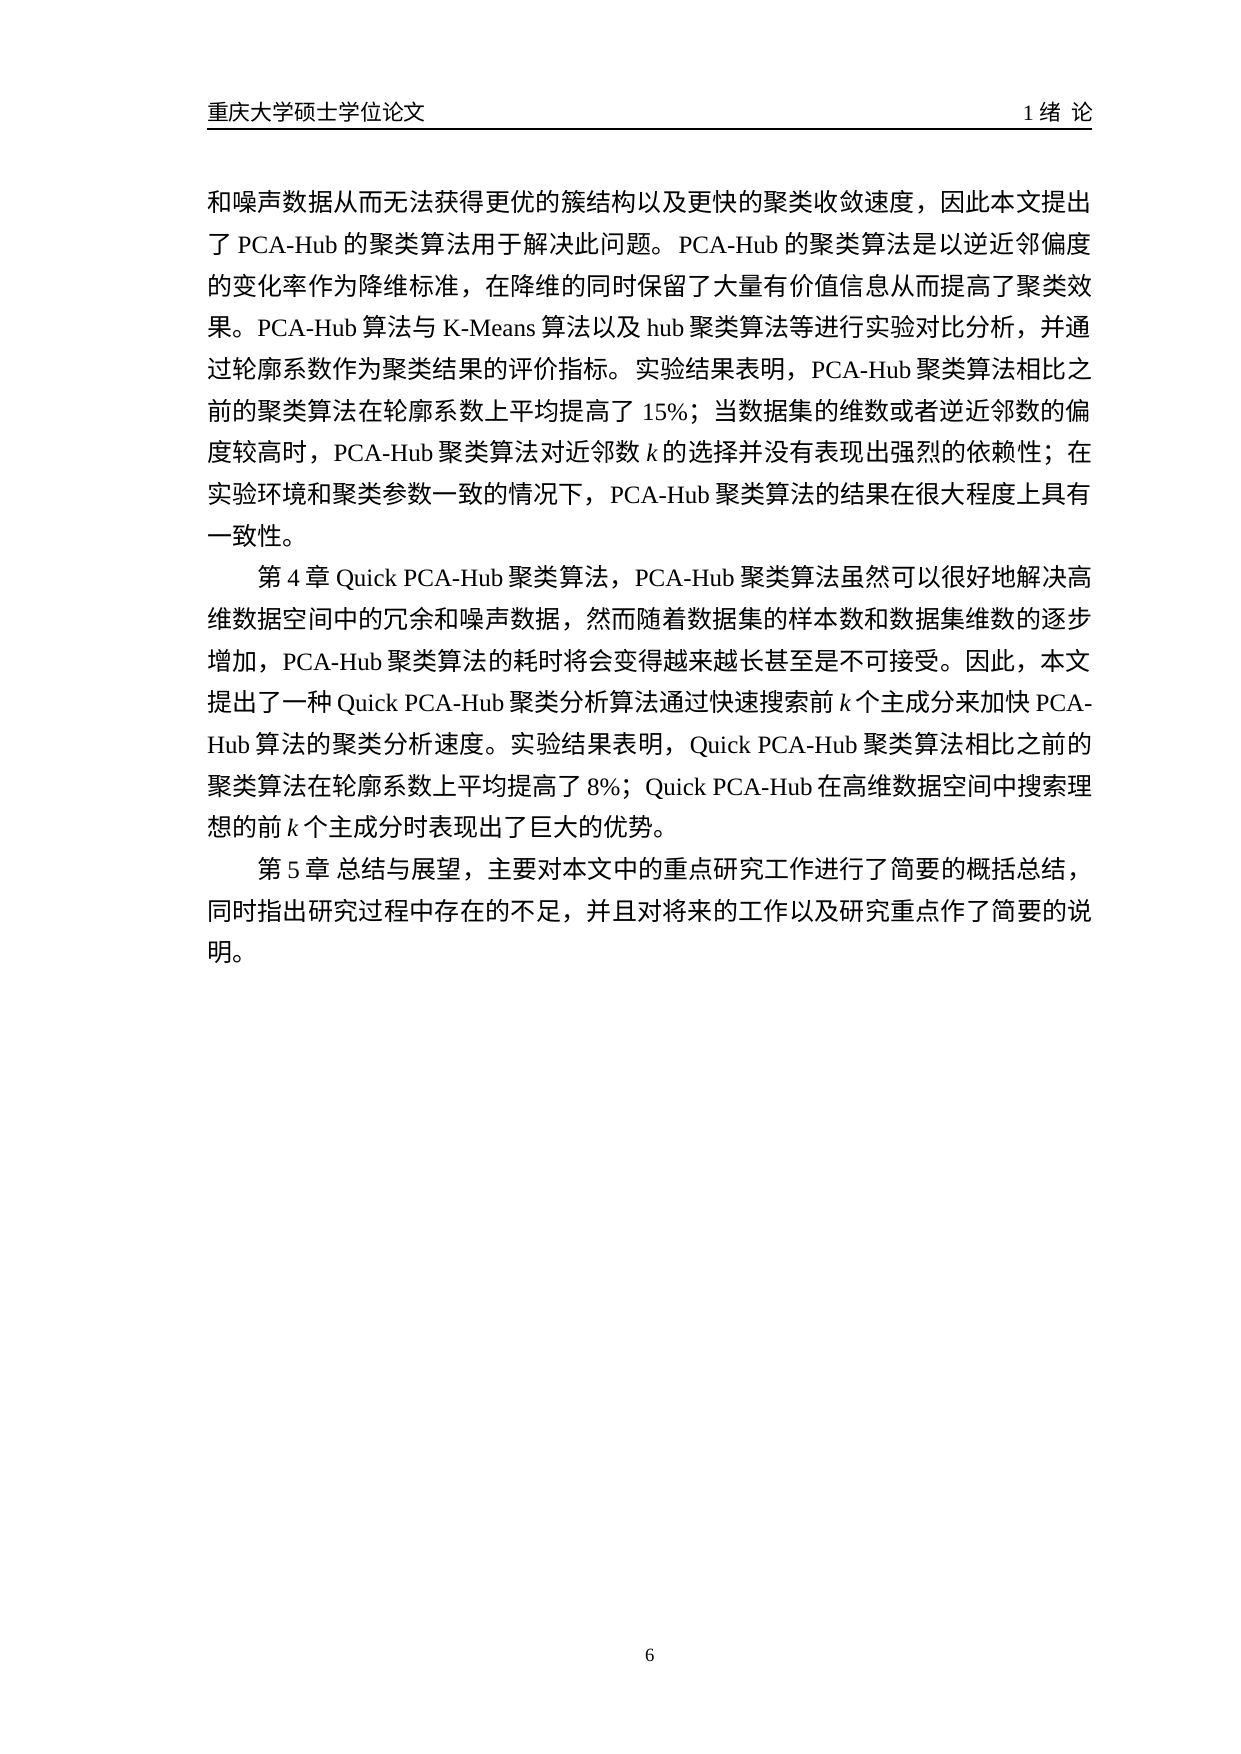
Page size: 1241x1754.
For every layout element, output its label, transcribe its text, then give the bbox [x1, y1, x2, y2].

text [207, 177, 1092, 552]
text 第4章 Quick PCA-Hub聚类算法，PCA-Hub聚类算法虽然可以很好地解决高维数据空间中的冗余和噪声数据，然而随着数据集的样本数和数据集维数的逐步增加，PCA-Hub聚类算法的耗时将会变得越来越长甚至是不可接受。因此，本文提出了一种Quick PCA-Hub聚类分析算法通过快速搜索前k个主成分来加快PCA-Hub算法的聚类分析速度。实验结果表明，Quick PCA-Hub聚类算法相比之前的聚类算法在轮廓系数上平均提高了8%；Quick PCA-Hub在高维数据空间中搜索理想的前k个主成分时表现出了巨大的优势。 [207, 552, 1092, 844]
text 第5章 总结与展望，主要对本文中的重点研究工作进行了简要的概括总结，同时指出研究过程中存在的不足，并且对将来的工作以及研究重点作了简要的说明。 [207, 844, 1092, 969]
